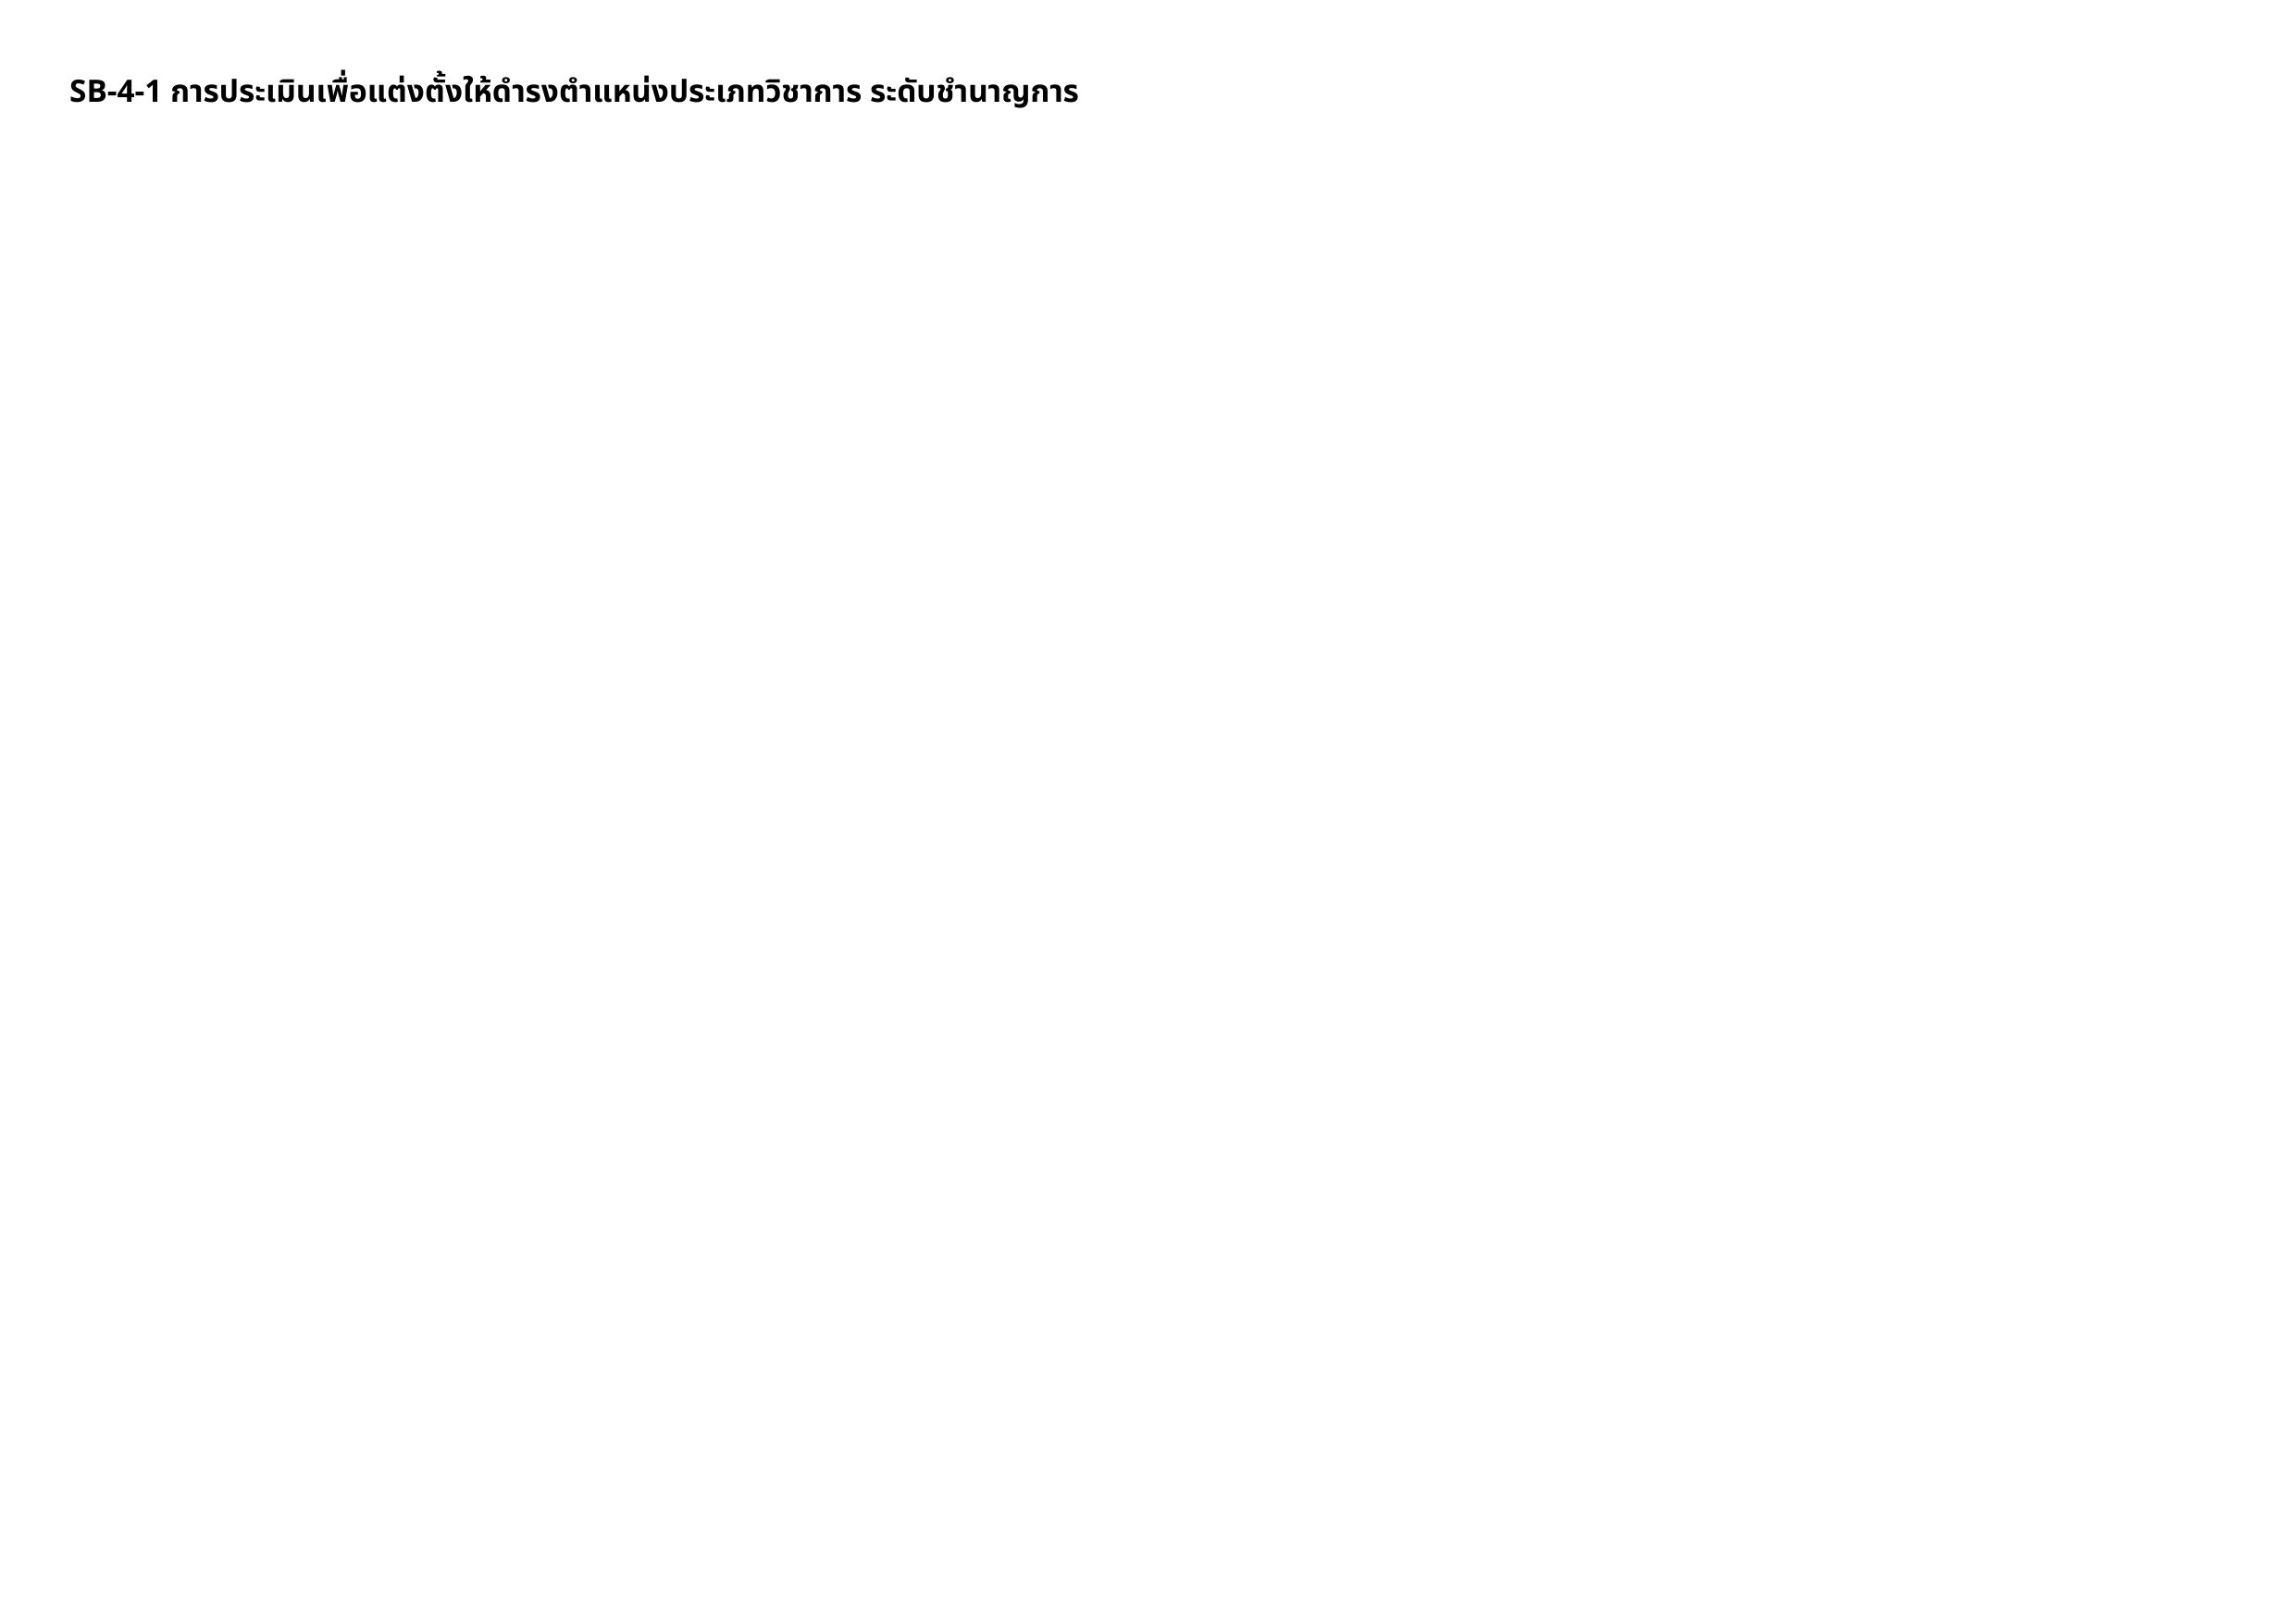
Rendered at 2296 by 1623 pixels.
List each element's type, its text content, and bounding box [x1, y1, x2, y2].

text SB-4-1 การประเมินเพื่อแต่งตั้งให้ดำรงตำแหน่งประเภทวิชาการ ระดับชำนาญการ [69, 69, 2226, 117]
